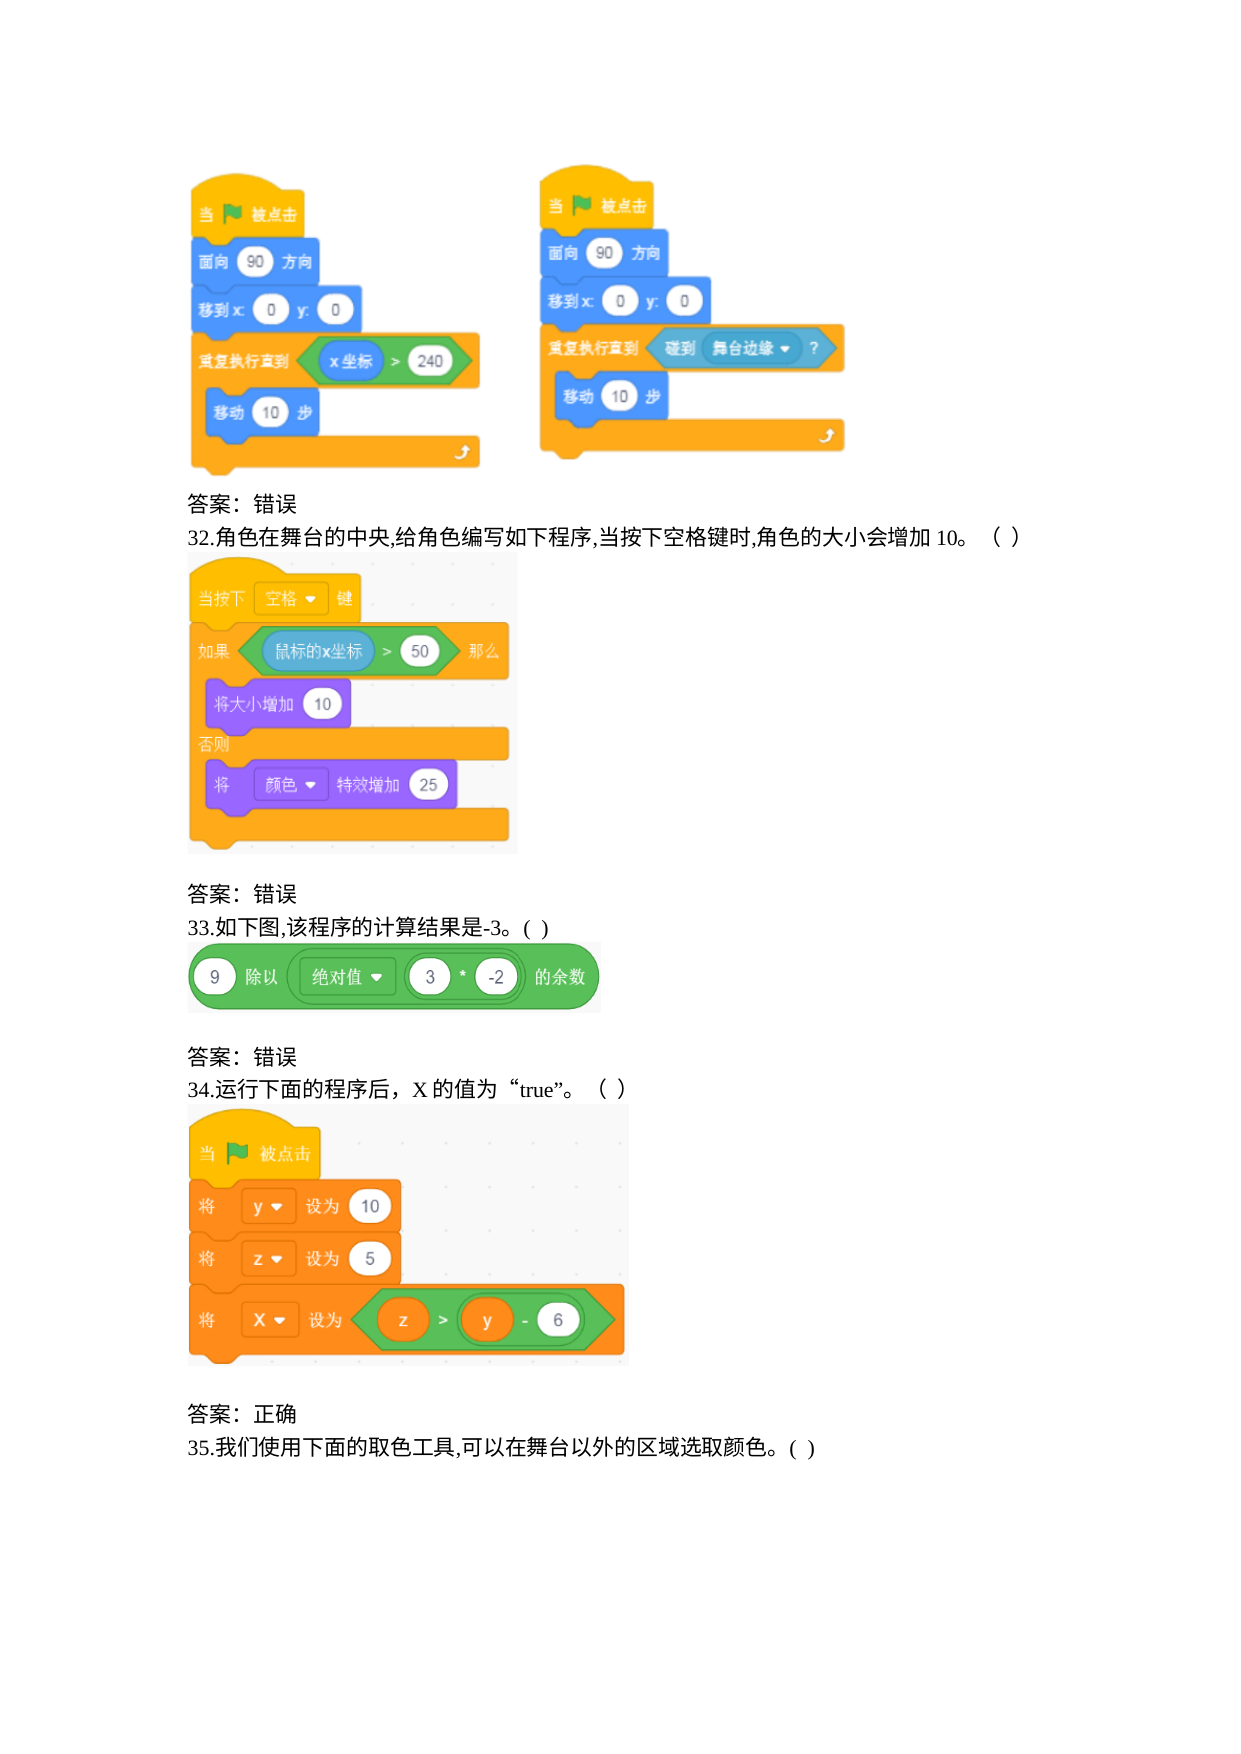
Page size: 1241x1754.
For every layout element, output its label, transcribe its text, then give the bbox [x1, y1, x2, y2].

picture [187, 162, 851, 480]
picture [187, 552, 518, 854]
text 答案：错误 [187, 1039, 1053, 1072]
text 34.运行下面的程序后，X的值为“true”。（ ） [187, 1072, 1053, 1104]
text 33.如下图,该程序的计算结果是-3。( ) [187, 909, 1053, 942]
picture [187, 1104, 629, 1366]
text 35.我们使用下面的取色工具,可以在舞台以外的区域选取颜色。( ) [187, 1429, 1053, 1462]
picture [187, 942, 602, 1014]
text 32.角色在舞台的中央,给角色编写如下程序,当按下空格键时,角色的大小会增加10。（ ） [187, 519, 1053, 552]
text 答案：错误 [187, 487, 1053, 519]
text 答案：正确 [187, 1397, 1053, 1429]
text 答案：错误 [187, 877, 1053, 909]
